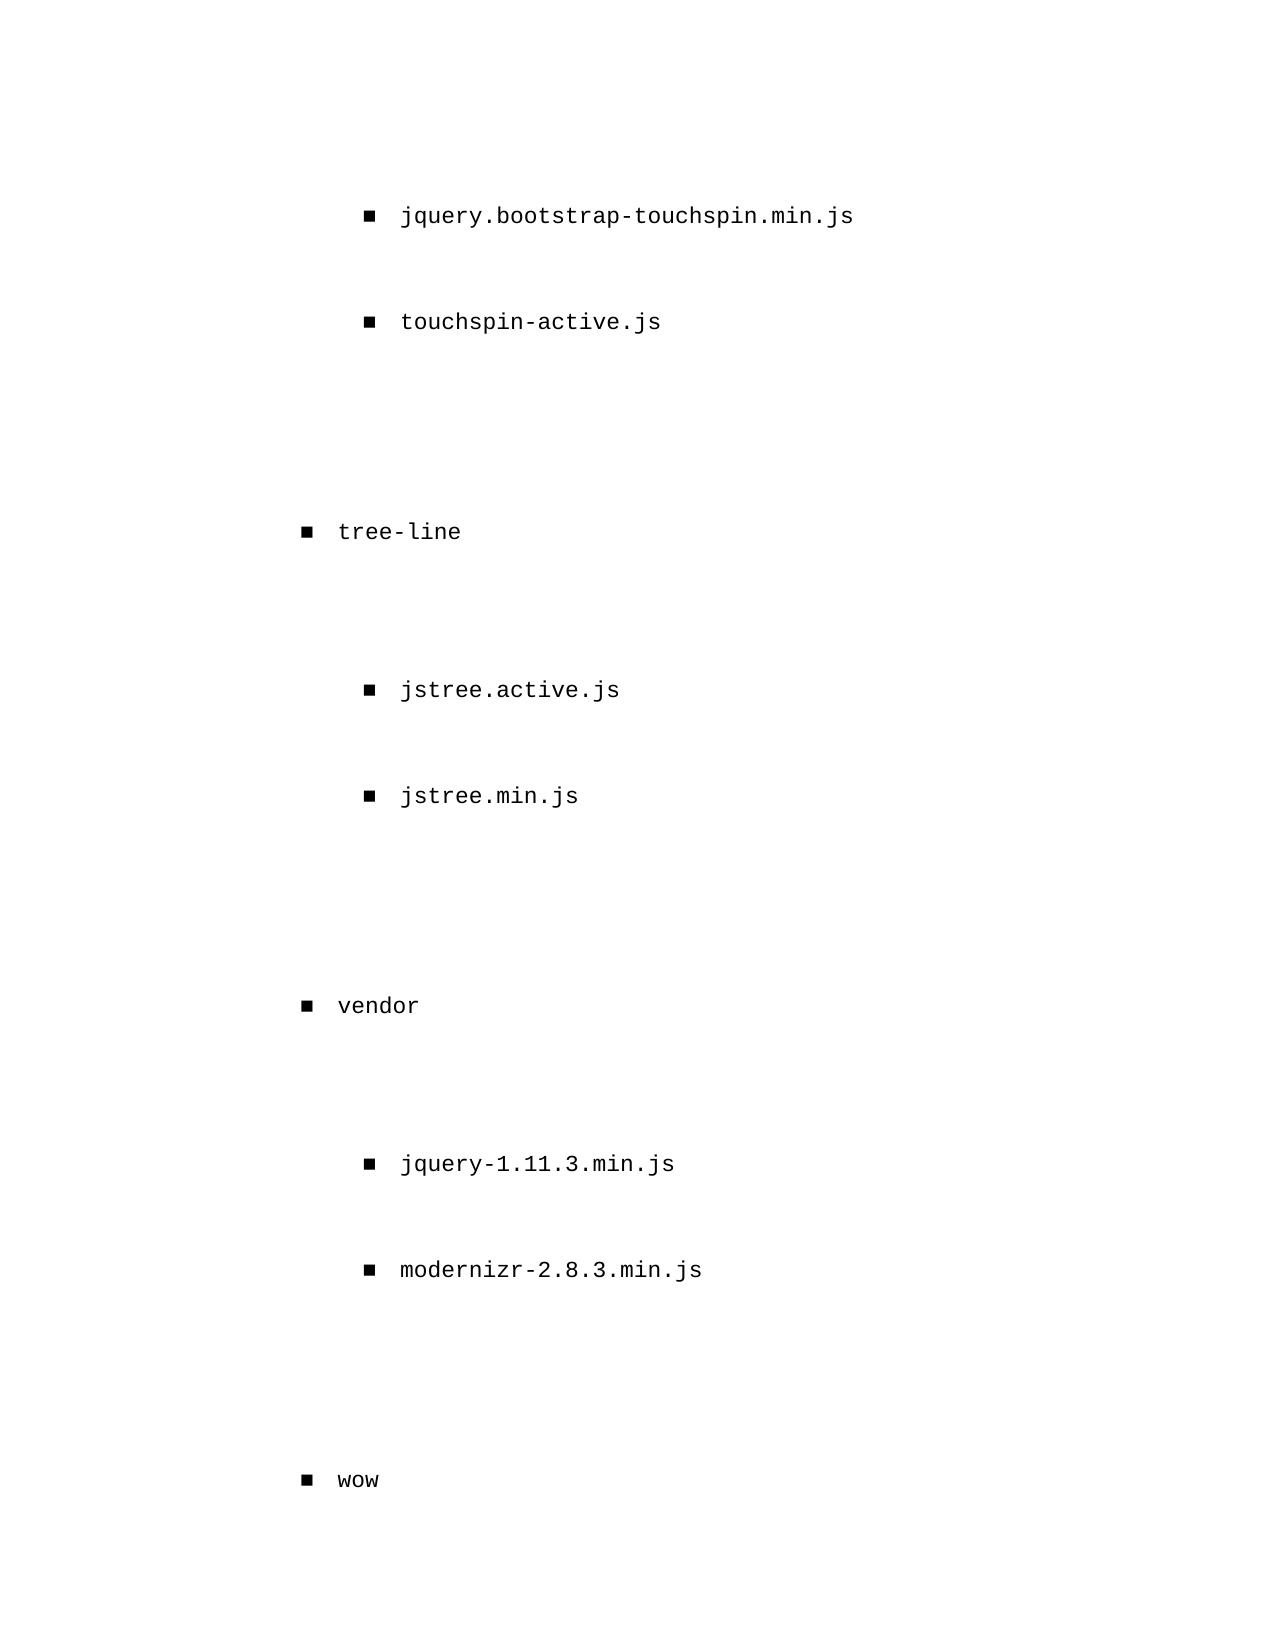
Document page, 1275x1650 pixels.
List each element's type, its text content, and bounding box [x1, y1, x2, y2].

list jquery-1.11.3.min.js [362, 1150, 1125, 1178]
list modernizr-2.8.3.min.js [362, 1256, 1125, 1284]
list jstree.active.js [362, 676, 1125, 704]
list jquery.bootstrap-touchspin.min.js [362, 202, 1125, 230]
list wow [300, 1466, 1125, 1494]
list vendor [300, 992, 1125, 1072]
list jstree.min.js [362, 782, 1125, 810]
list tree-line [300, 518, 1125, 598]
list touchspin-active.js [362, 308, 1125, 336]
